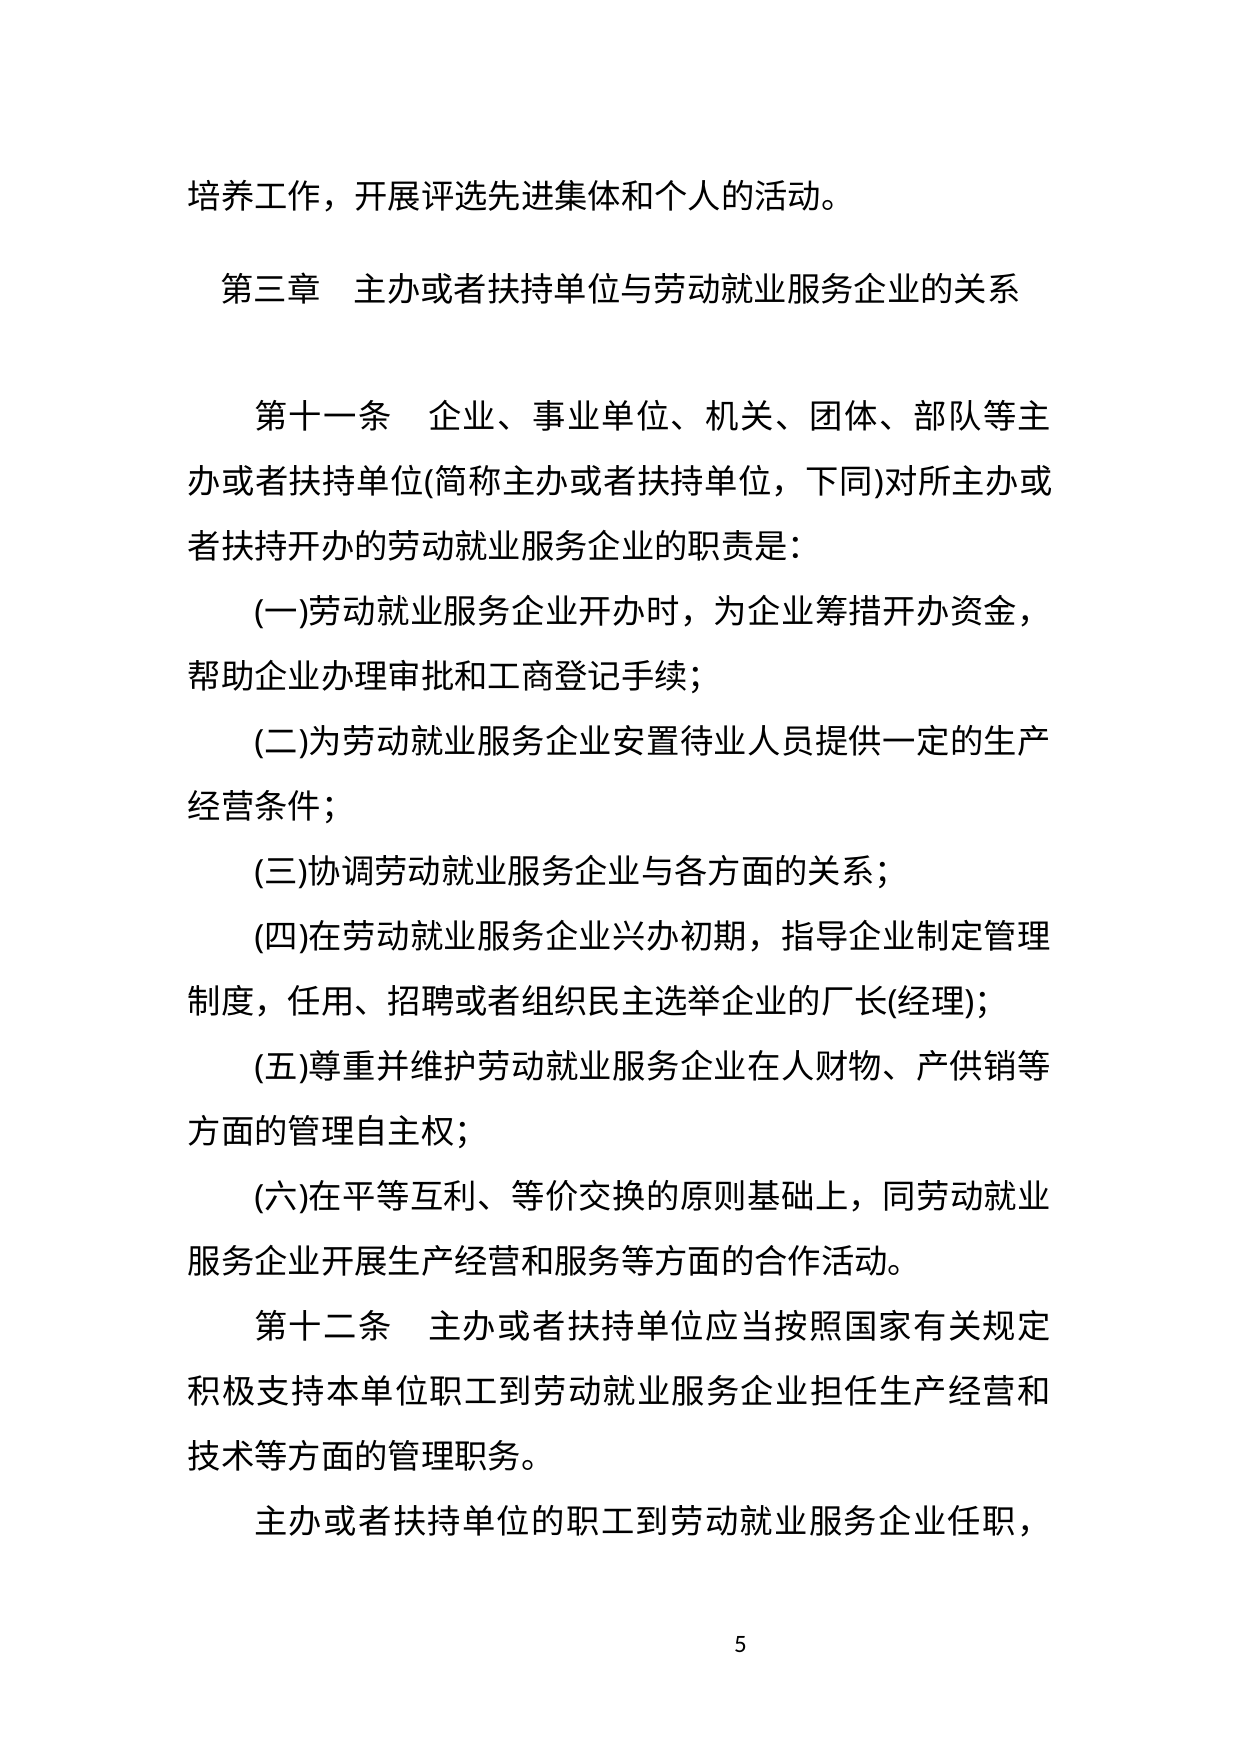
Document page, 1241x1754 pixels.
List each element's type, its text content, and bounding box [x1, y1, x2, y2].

text (二)为劳动就业服务企业安置待业人员提供一定的生产经营条件； [187, 706, 1053, 836]
text (四)在劳动就业服务企业兴办初期，指导企业制定管理制度，任用、招聘或者组织民主选举企业的厂长(经理)； [187, 901, 1053, 1031]
text (三)协调劳动就业服务企业与各方面的关系； [187, 836, 1053, 901]
text (一)劳动就业服务企业开办时，为企业筹措开办资金，帮助企业办理审批和工商登记手续； [187, 576, 1053, 706]
text (六)在平等互利、等价交换的原则基础上，同劳动就业服务企业开展生产经营和服务等方面的合作活动。 [187, 1161, 1053, 1291]
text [187, 162, 1053, 227]
subtitle 第三章 主办或者扶持单位与劳动就业服务企业的关系 [187, 254, 1053, 319]
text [187, 1486, 1053, 1551]
text (五)尊重并维护劳动就业服务企业在人财物、产供销等方面的管理自主权； [187, 1031, 1053, 1161]
text 第十二条 主办或者扶持单位应当按照国家有关规定积极支持本单位职工到劳动就业服务企业担任生产经营和技术等方面的管理职务。 [187, 1291, 1053, 1486]
text 第十一条 企业、事业单位、机关、团体、部队等主办或者扶持单位(简称主办或者扶持单位，下同)对所主办或者扶持开办的劳动就业服务企业的职责是： [187, 381, 1053, 576]
